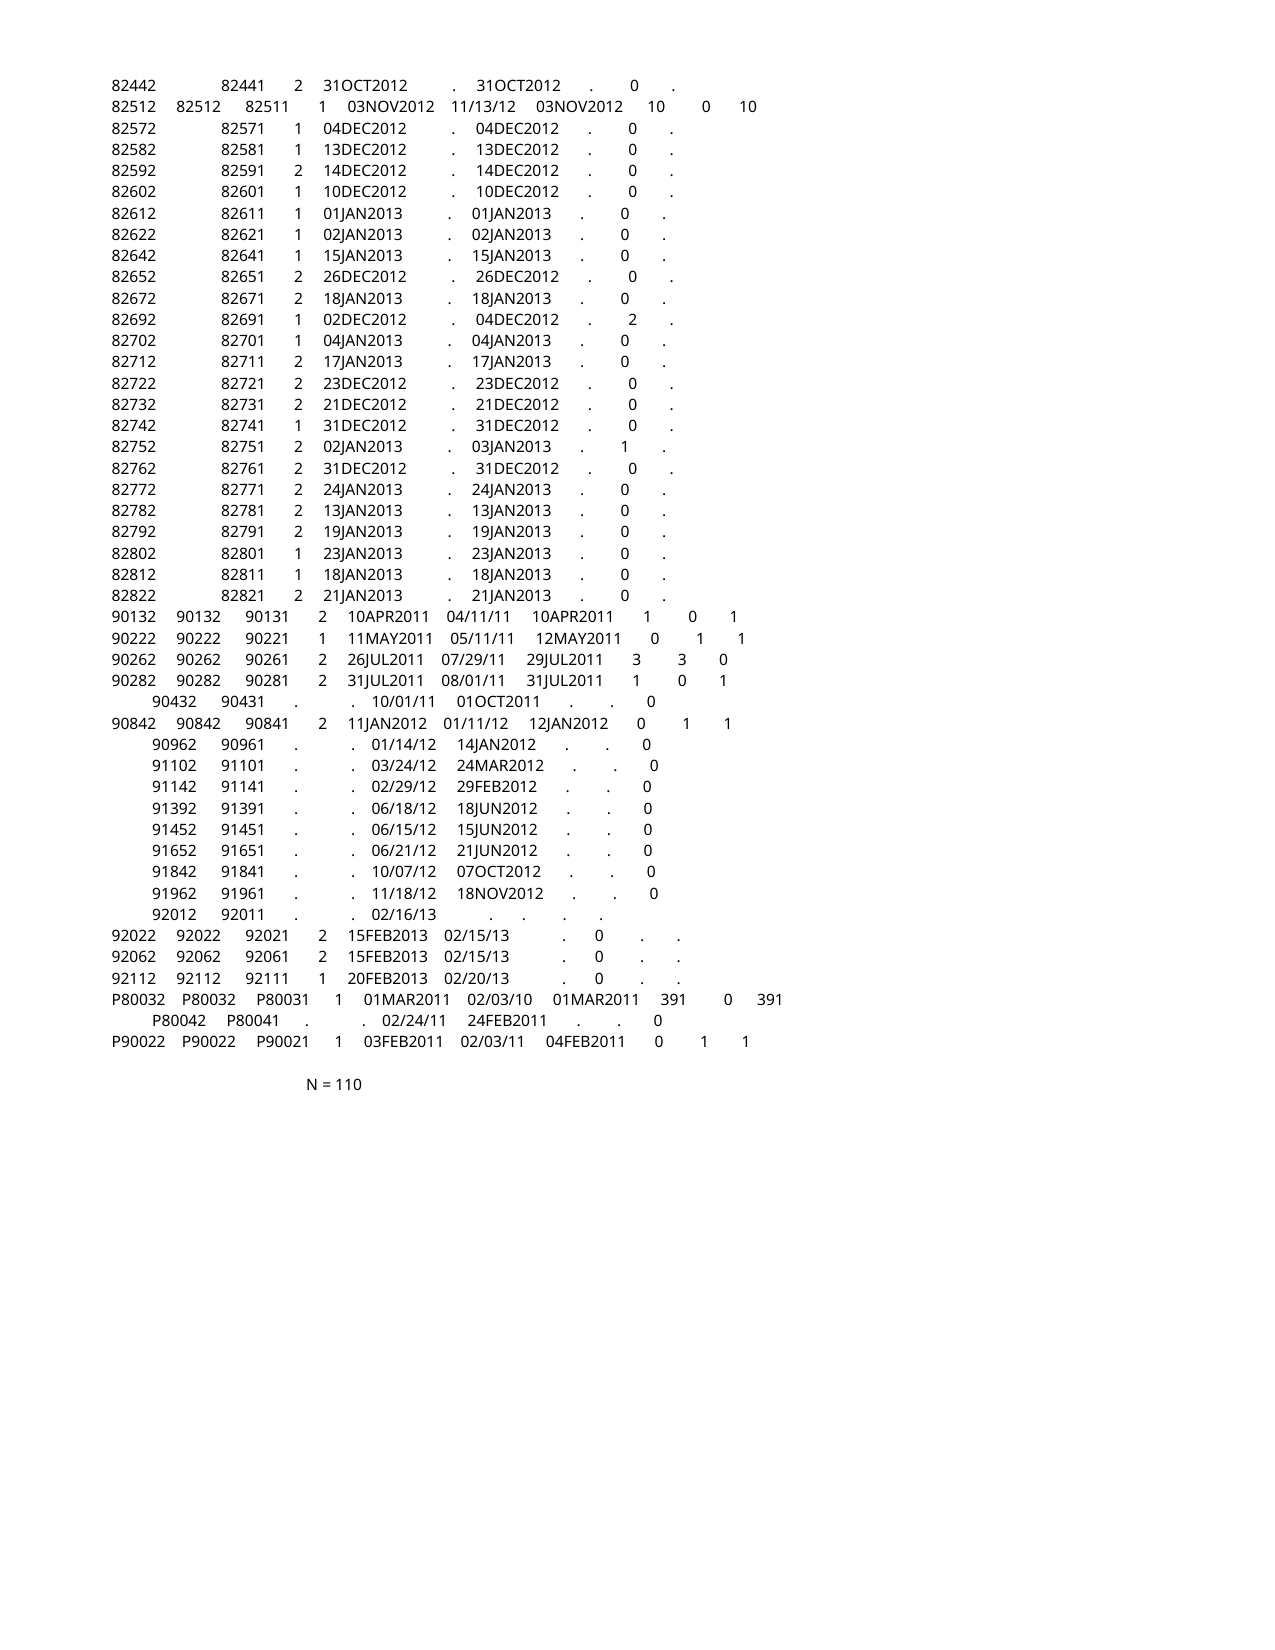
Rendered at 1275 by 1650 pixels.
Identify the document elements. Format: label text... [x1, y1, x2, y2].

text 82802 82801 1 23JAN2013 . 23JAN2013 . 0 . [75, 542, 1200, 564]
text 92022 92022 92021 2 15FEB2013 02/15/13 . 0 . . [75, 925, 1200, 946]
text 92112 92112 92111 1 20FEB2013 02/20/13 . 0 . . [75, 967, 1200, 989]
text 82442 82441 2 31OCT2012 . 31OCT2012 . 0 . [75, 75, 1200, 96]
text 82722 82721 2 23DEC2012 . 23DEC2012 . 0 . [75, 372, 1200, 394]
text 91962 91961 . . 11/18/12 18NOV2012 . . 0 [75, 882, 1200, 904]
text 82792 82791 2 19JAN2013 . 19JAN2013 . 0 . [75, 521, 1200, 542]
text 82602 82601 1 10DEC2012 . 10DEC2012 . 0 . [75, 181, 1200, 202]
text 82782 82781 2 13JAN2013 . 13JAN2013 . 0 . [75, 500, 1200, 521]
text N = 110 [75, 1074, 1200, 1095]
text 90222 90222 90221 1 11MAY2011 05/11/11 12MAY2011 0 1 1 [75, 627, 1200, 649]
text 82622 82621 1 02JAN2013 . 02JAN2013 . 0 . [75, 224, 1200, 245]
text 82672 82671 2 18JAN2013 . 18JAN2013 . 0 . [75, 287, 1200, 309]
text 82712 82711 2 17JAN2013 . 17JAN2013 . 0 . [75, 351, 1200, 372]
text 82592 82591 2 14DEC2012 . 14DEC2012 . 0 . [75, 160, 1200, 181]
text 82822 82821 2 21JAN2013 . 21JAN2013 . 0 . [75, 585, 1200, 606]
text 82612 82611 1 01JAN2013 . 01JAN2013 . 0 . [75, 202, 1200, 224]
text 82582 82581 1 13DEC2012 . 13DEC2012 . 0 . [75, 139, 1200, 160]
text 82812 82811 1 18JAN2013 . 18JAN2013 . 0 . [75, 564, 1200, 585]
text 82692 82691 1 02DEC2012 . 04DEC2012 . 2 . [75, 309, 1200, 330]
text 90432 90431 . . 10/01/11 01OCT2011 . . 0 [75, 691, 1200, 712]
text P80042 P80041 . . 02/24/11 24FEB2011 . . 0 [75, 1010, 1200, 1031]
text 82652 82651 2 26DEC2012 . 26DEC2012 . 0 . [75, 266, 1200, 287]
text 91392 91391 . . 06/18/12 18JUN2012 . . 0 [75, 797, 1200, 819]
text 91452 91451 . . 06/15/12 15JUN2012 . . 0 [75, 819, 1200, 840]
text 82732 82731 2 21DEC2012 . 21DEC2012 . 0 . [75, 394, 1200, 415]
text 90282 90282 90281 2 31JUL2011 08/01/11 31JUL2011 1 0 1 [75, 670, 1200, 691]
text 91142 91141 . . 02/29/12 29FEB2012 . . 0 [75, 776, 1200, 797]
text 91842 91841 . . 10/07/12 07OCT2012 . . 0 [75, 861, 1200, 882]
text 82762 82761 2 31DEC2012 . 31DEC2012 . 0 . [75, 457, 1200, 479]
text 92062 92062 92061 2 15FEB2013 02/15/13 . 0 . . [75, 946, 1200, 967]
text 82752 82751 2 02JAN2013 . 03JAN2013 . 1 . [75, 436, 1200, 457]
text 90962 90961 . . 01/14/12 14JAN2012 . . 0 [75, 734, 1200, 755]
text 91652 91651 . . 06/21/12 21JUN2012 . . 0 [75, 840, 1200, 861]
text 82742 82741 1 31DEC2012 . 31DEC2012 . 0 . [75, 415, 1200, 436]
text 90842 90842 90841 2 11JAN2012 01/11/12 12JAN2012 0 1 1 [75, 712, 1200, 734]
text 82642 82641 1 15JAN2013 . 15JAN2013 . 0 . [75, 245, 1200, 266]
text 82512 82512 82511 1 03NOV2012 11/13/12 03NOV2012 10 0 10 [75, 96, 1200, 117]
text 91102 91101 . . 03/24/12 24MAR2012 . . 0 [75, 755, 1200, 776]
text 82772 82771 2 24JAN2013 . 24JAN2013 . 0 . [75, 479, 1200, 500]
text P80032 P80032 P80031 1 01MAR2011 02/03/10 01MAR2011 391 0 391 [75, 989, 1200, 1010]
text 82572 82571 1 04DEC2012 . 04DEC2012 . 0 . [75, 117, 1200, 139]
text 82702 82701 1 04JAN2013 . 04JAN2013 . 0 . [75, 330, 1200, 351]
text 92012 92011 . . 02/16/13 . . . . [75, 904, 1200, 925]
text 90132 90132 90131 2 10APR2011 04/11/11 10APR2011 1 0 1 [75, 606, 1200, 627]
text P90022 P90022 P90021 1 03FEB2011 02/03/11 04FEB2011 0 1 1 [75, 1031, 1200, 1052]
text 90262 90262 90261 2 26JUL2011 07/29/11 29JUL2011 3 3 0 [75, 649, 1200, 670]
